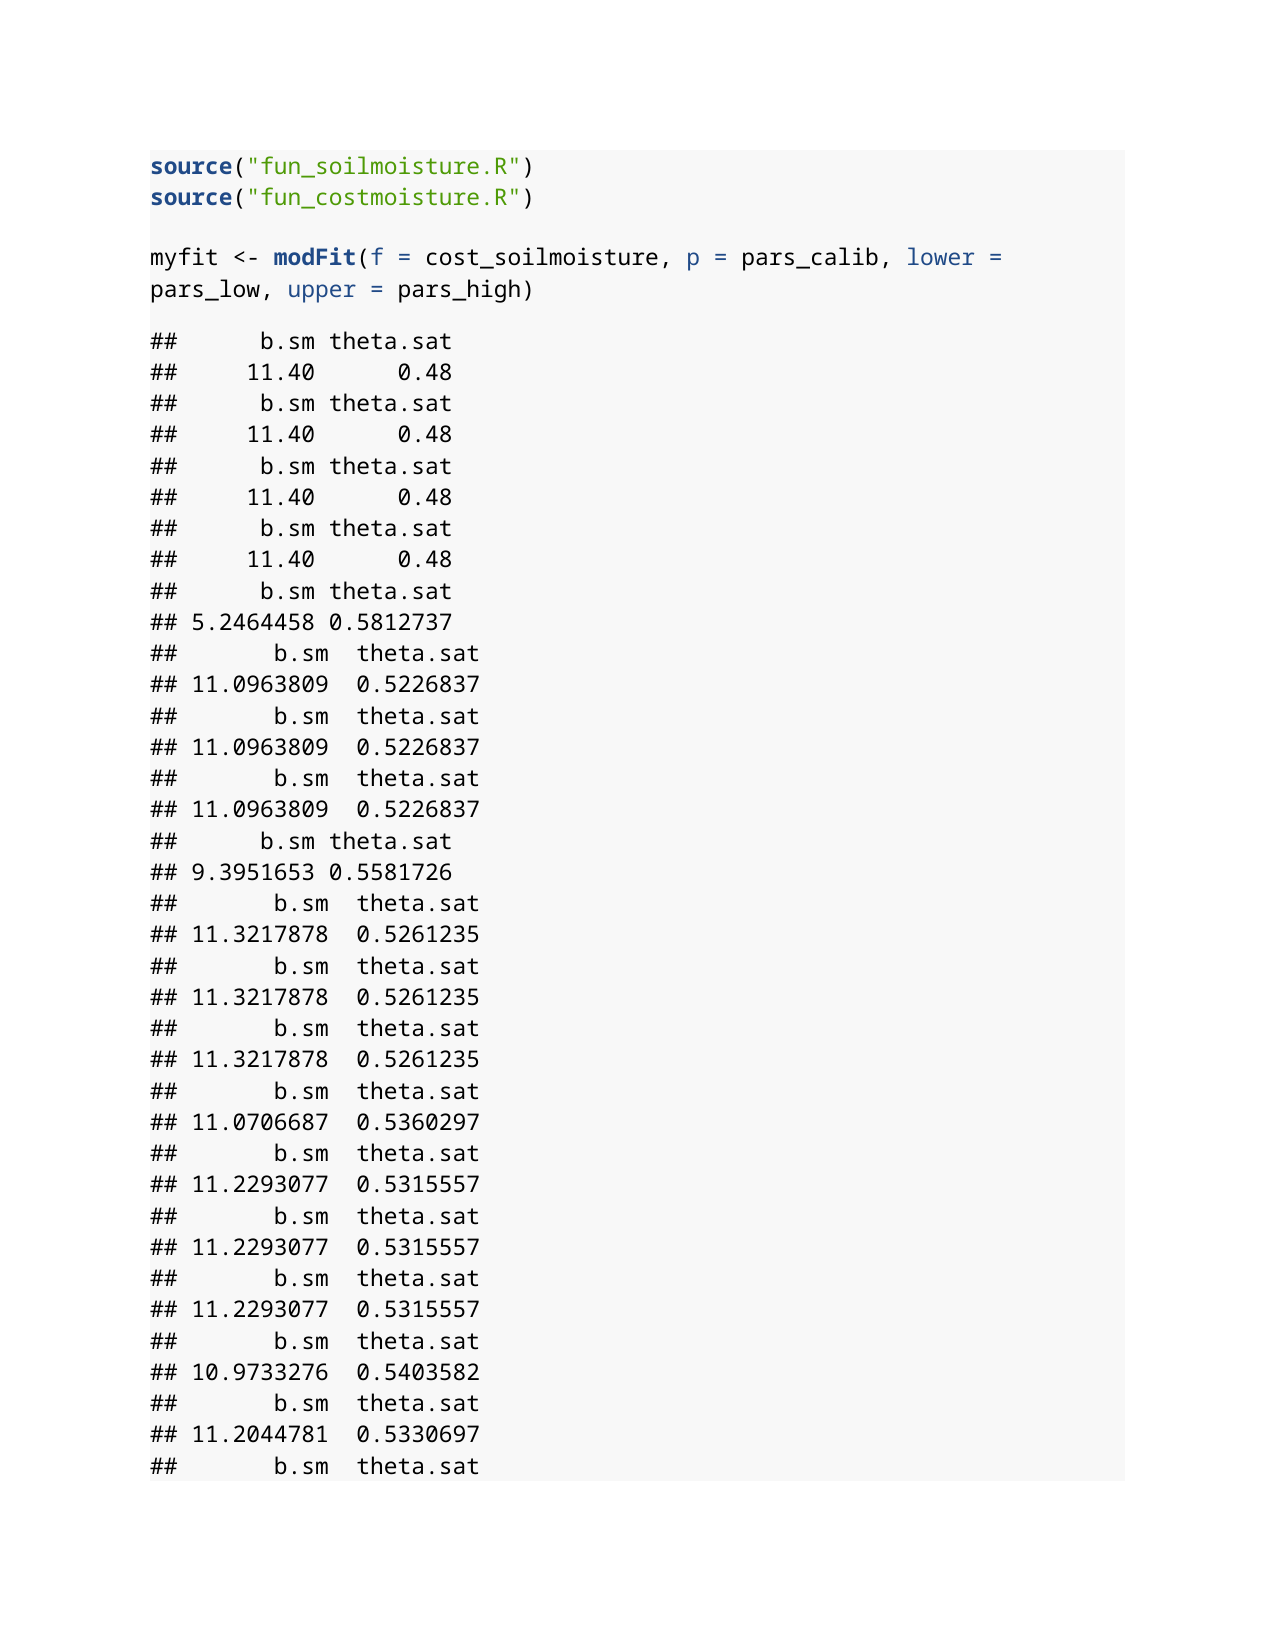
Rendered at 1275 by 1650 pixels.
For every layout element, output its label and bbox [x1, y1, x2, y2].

text [150, 150, 1125, 304]
text [150, 324, 1125, 1481]
